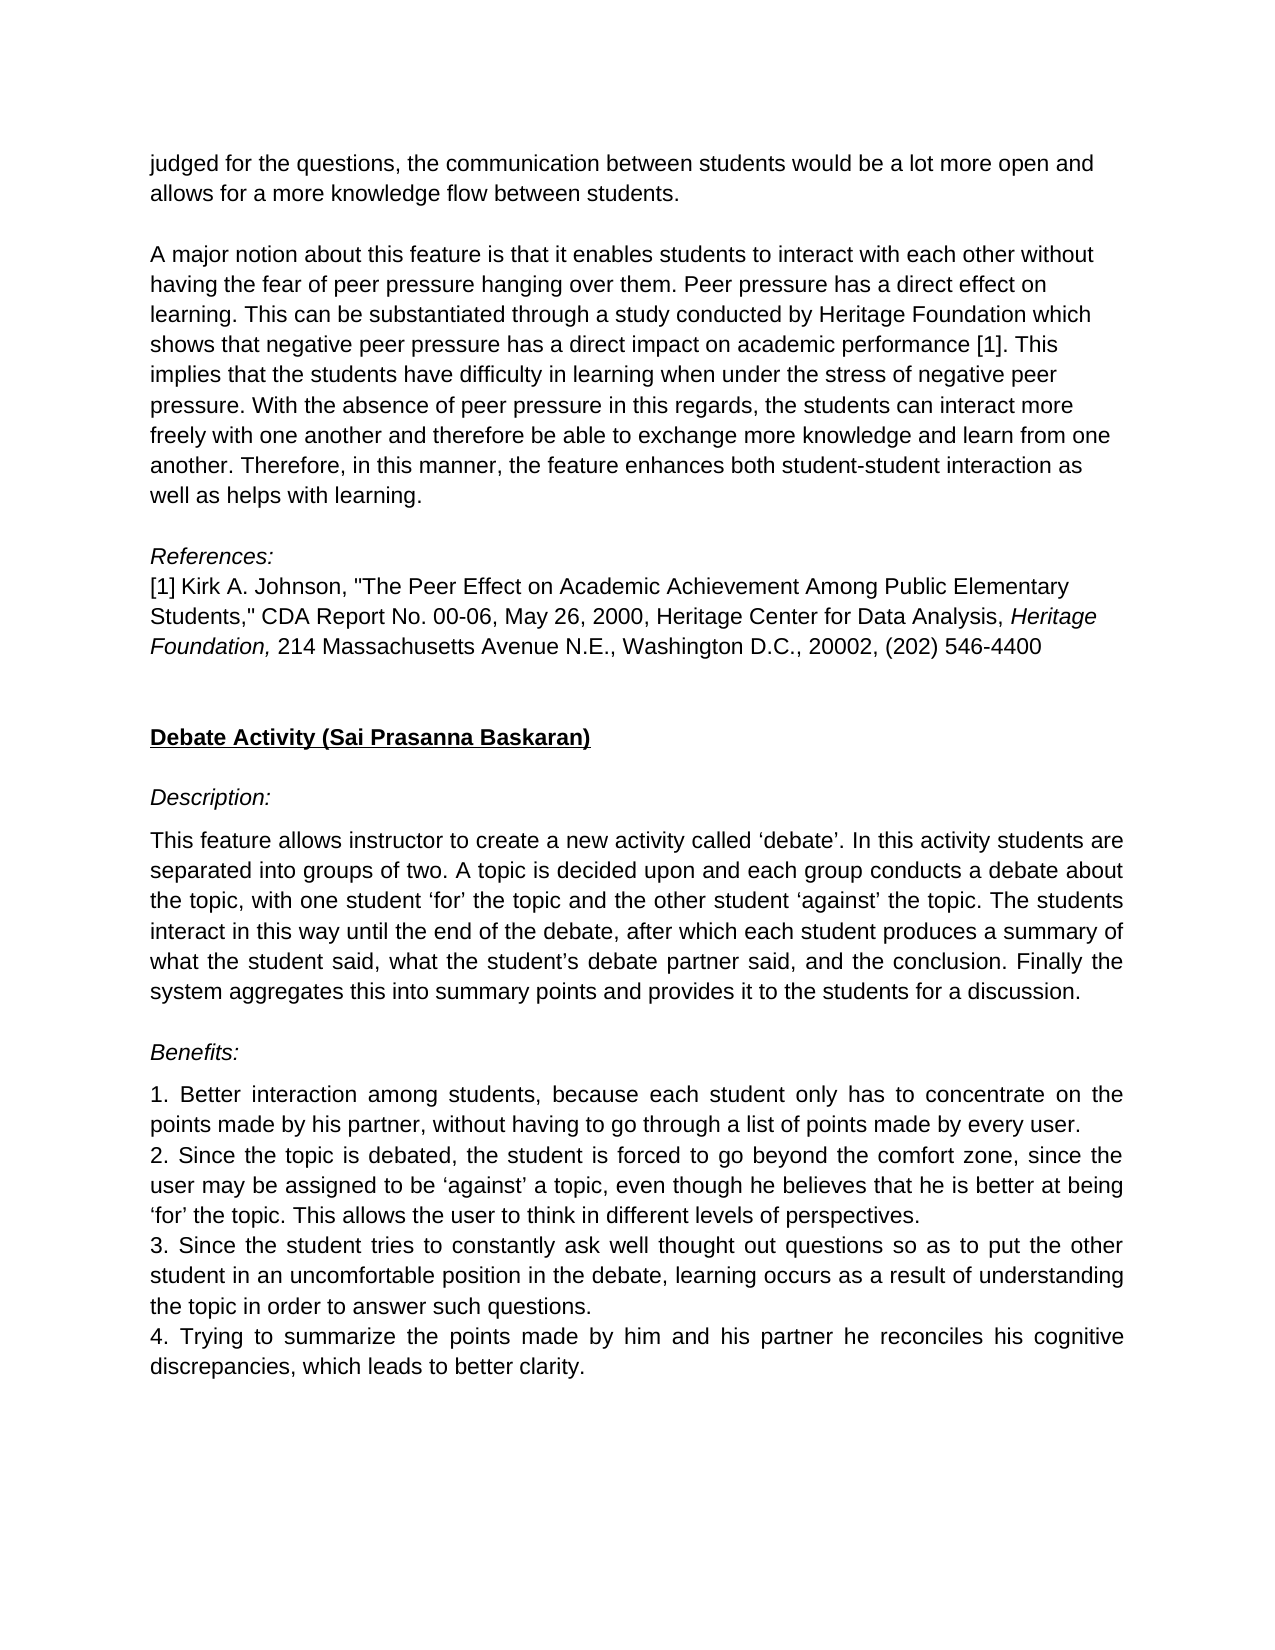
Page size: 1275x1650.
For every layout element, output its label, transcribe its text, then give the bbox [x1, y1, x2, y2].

text Description: [150, 784, 1125, 811]
text 3. Since the student tries to constantly ask well thought out questions so as to put the other student in an uncomfortable position in the debate, learning occurs as a result of understanding the topic in order to answer such questions. [150, 1232, 1125, 1319]
text A major notion about this feature is that it enables students to interact with each other without having the fear of peer pressure hanging over them. Peer pressure has a direct effect on learning. This can be substantiated through a study conducted by Heritage Foundation which shows that negative peer pressure has a direct impact on academic performance [1]. This implies that the students have difficulty in learning when under the stress of negative peer pressure. With the absence of peer pressure in this regards, the students can interact more freely with one another and therefore be able to exchange more knowledge and learn from one another. Therefore, in this manner, the feature enhances both student-student interaction as well as helps with learning. [150, 241, 1125, 509]
text [1] Kirk A. Johnson, "The Peer Effect on Academic Achievement Among Public Elementary Students," CDA Report No. 00-06, May 26, 2000, Heritage Center for Data Analysis, Heritage Foundation, 214 Massachusetts Avenue N.E., Washington D.C., 20002, (202) 546-4400 [150, 573, 1125, 660]
text Debate Activity (Sai Prasanna Baskaran) [150, 724, 1125, 750]
text 1. Better interaction among students, because each student only has to concentrate on the points made by his partner, without having to go through a list of points made by every user. [150, 1081, 1125, 1138]
text 2. Since the topic is debated, the student is forced to go beyond the comfort zone, since the user may be assigned to be ‘against’ a topic, even though he believes that he is better at being ‘for’ the topic. This allows the user to think in different levels of perspectives. [150, 1142, 1125, 1228]
text This feature allows instructor to create a new activity called ‘debate’. In this activity students are separated into groups of two. A topic is decided upon and each group conducts a debate about the topic, with one student ‘for’ the topic and the other student ‘against’ the topic. The students interact in this way until the end of the debate, after which each student produces a summary of what the student said, what the student’s debate partner said, and the conclusion. Finally the system aggregates this into summary points and provides it to the students for a discussion. [150, 827, 1125, 1004]
text References: [150, 543, 1125, 569]
text Benefits: [150, 1038, 1125, 1065]
text 4. Trying to summarize the points made by him and his partner he reconciles his cognitive discrepancies, which leads to better clarity. [150, 1323, 1125, 1379]
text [150, 150, 1125, 207]
